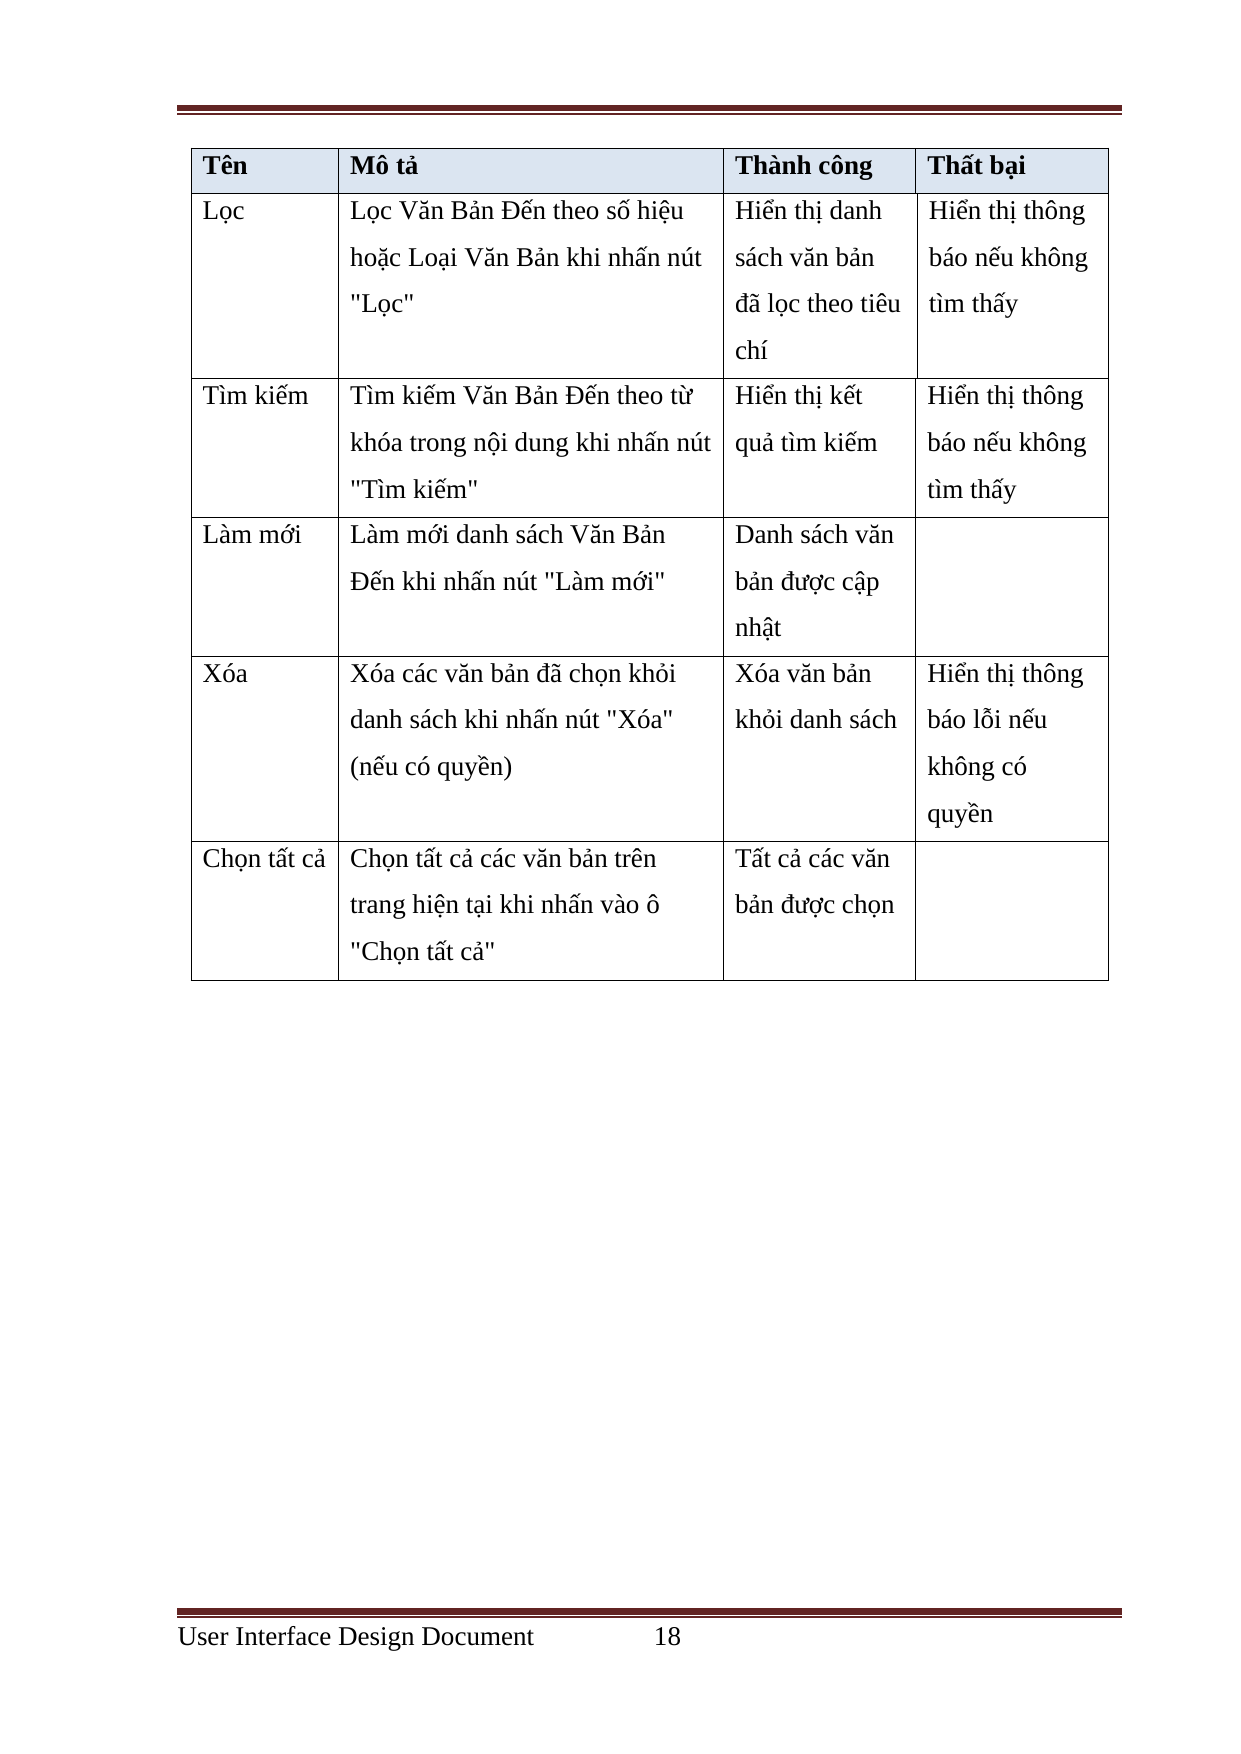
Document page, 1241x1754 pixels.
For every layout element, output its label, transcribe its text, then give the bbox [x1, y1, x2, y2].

table_cell Làm mới danh sách Văn Bản Đến khi nhấn nút "Làm mới" [339, 518, 723, 656]
table_cell Hiển thị thông báo nếu không tìm thấy [918, 194, 1108, 378]
table_cell Xóa các văn bản đã chọn khỏi danh sách khi nhấn nút "Xóa" (nếu có quyền) [339, 657, 723, 841]
table_cell Mô tả [339, 149, 723, 193]
table_cell Tất cả các văn bản được chọn [724, 842, 915, 979]
table_cell [916, 842, 1108, 979]
table_cell Làm mới [192, 518, 338, 656]
table_cell Xóa [192, 657, 338, 841]
table_cell Thất bại [916, 149, 1108, 193]
table_cell Tên [192, 149, 338, 193]
table_cell Hiển thị thông báo lỗi nếu không có quyền [916, 657, 1108, 841]
table_cell Tìm kiếm Văn Bản Đến theo từ khóa trong nội dung khi nhấn nút "Tìm kiếm" [339, 379, 723, 517]
table_cell Thành công [724, 149, 915, 193]
table_cell Tìm kiếm [192, 379, 338, 517]
table_cell Chọn tất cả các văn bản trên trang hiện tại khi nhấn vào ô "Chọn tất cả" [339, 842, 723, 979]
table_cell Lọc Văn Bản Đến theo số hiệu hoặc Loại Văn Bản khi nhấn nút "Lọc" [339, 194, 723, 378]
table_cell [916, 518, 1108, 656]
table_cell Xóa văn bản khỏi danh sách [724, 657, 915, 841]
table_cell Hiển thị kết quả tìm kiếm [724, 379, 915, 517]
table_cell Lọc [192, 194, 338, 378]
table_cell Hiển thị danh sách văn bản đã lọc theo tiêu chí [724, 194, 917, 378]
table_cell Chọn tất cả [192, 842, 338, 979]
table_cell Hiển thị thông báo nếu không tìm thấy [916, 379, 1108, 517]
table_cell Danh sách văn bản được cập nhật [724, 518, 915, 656]
